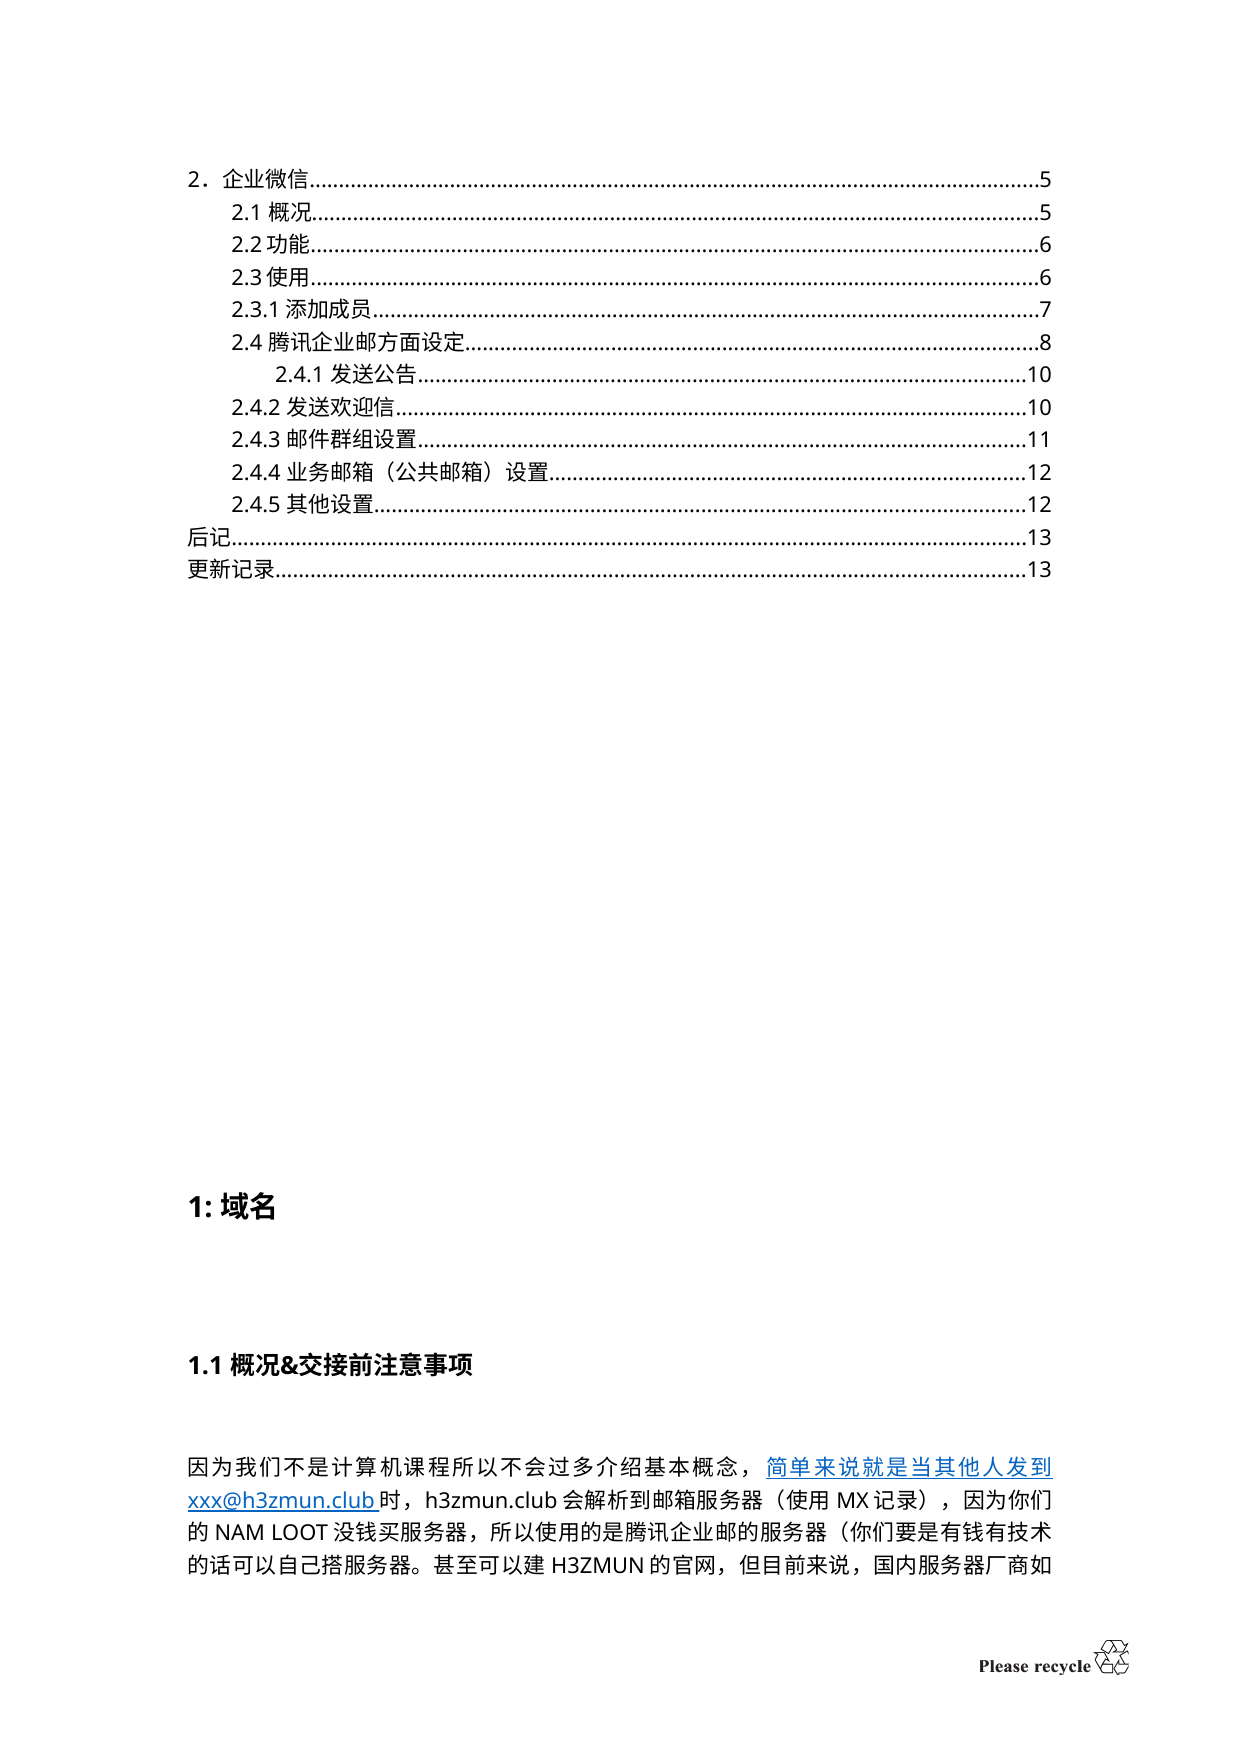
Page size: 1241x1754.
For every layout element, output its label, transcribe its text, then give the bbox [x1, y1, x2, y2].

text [187, 1450, 1053, 1580]
subtitle 1.1 概况&交接前注意事项 [187, 1331, 1053, 1396]
picture [978, 1640, 1129, 1675]
subtitle 1: 域名 [187, 1172, 1053, 1237]
